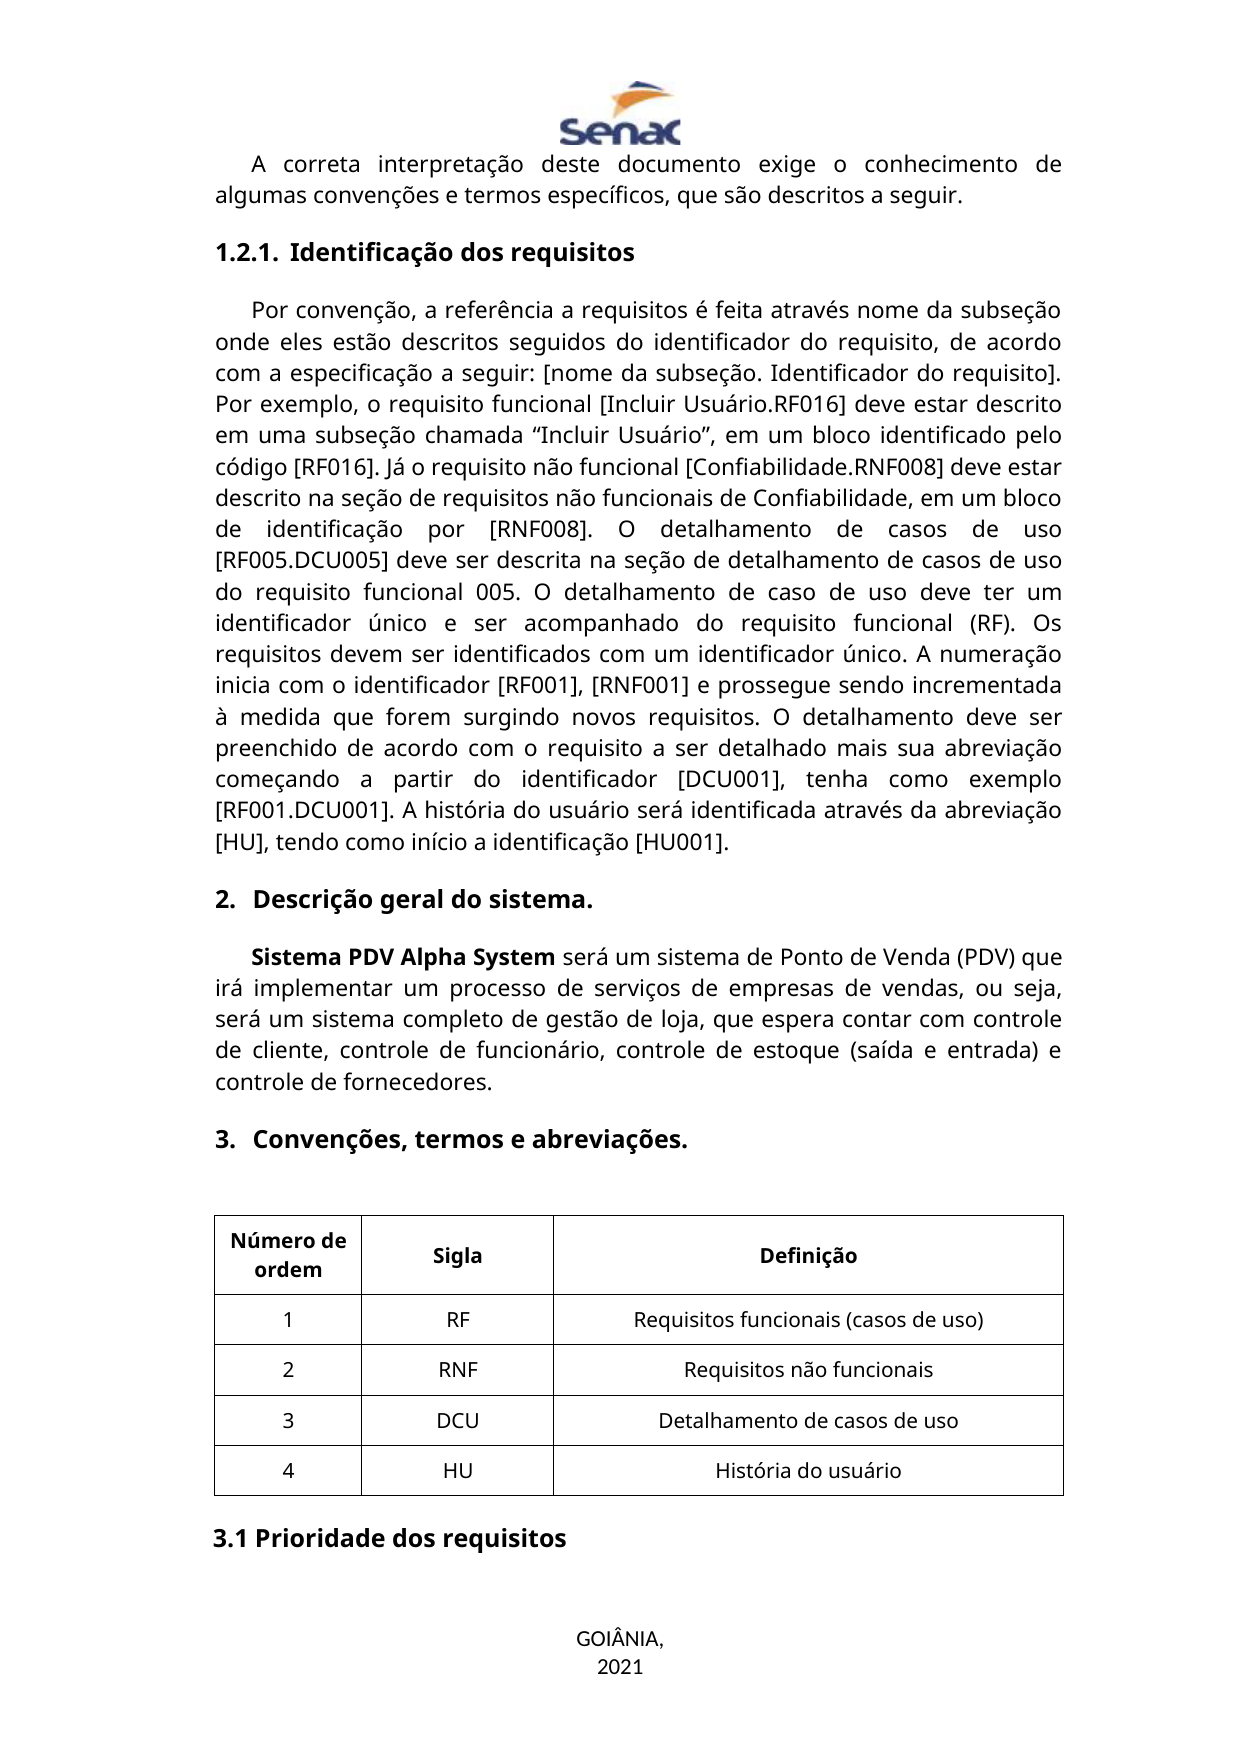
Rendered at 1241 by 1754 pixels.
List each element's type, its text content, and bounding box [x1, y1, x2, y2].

table_cell 2 [215, 1345, 361, 1394]
table_cell Requisitos não funcionais [554, 1345, 1063, 1394]
text 3.1 Prioridade dos requisitos [213, 1521, 1063, 1555]
list Convenções, termos e abreviações. [215, 1122, 1063, 1156]
list Descrição geral do sistema. [215, 882, 1063, 916]
table_header Definição [554, 1216, 1063, 1294]
list Identificação dos requisitos [215, 235, 1063, 269]
table_cell Requisitos funcionais (casos de uso) [554, 1295, 1063, 1344]
table_cell RF [362, 1295, 553, 1344]
table_header Número de ordem [215, 1216, 361, 1294]
text A correta interpretação deste documento exige o conhecimento de algumas convenções e termos específicos, que são descritos a seguir. [215, 148, 1063, 210]
table_cell HU [362, 1446, 553, 1495]
table_cell 4 [215, 1446, 361, 1495]
table_cell 1 [215, 1295, 361, 1344]
table_cell 3 [215, 1396, 361, 1445]
text Sistema PDV Alpha System será um sistema de Ponto de Venda (PDV) que irá implementar um processo de serviços de empresas de vendas, ou seja, será um sistema completo de gestão de loja, que espera contar com controle de cliente, controle de funcionário, controle de estoque (saída e entrada) e controle de fornecedores. [215, 941, 1063, 1097]
table_cell História do usuário [554, 1446, 1063, 1495]
table_cell DCU [362, 1396, 553, 1445]
table_cell RNF [362, 1345, 553, 1394]
table_header Sigla [362, 1216, 553, 1294]
table_cell Detalhamento de casos de uso [554, 1396, 1063, 1445]
